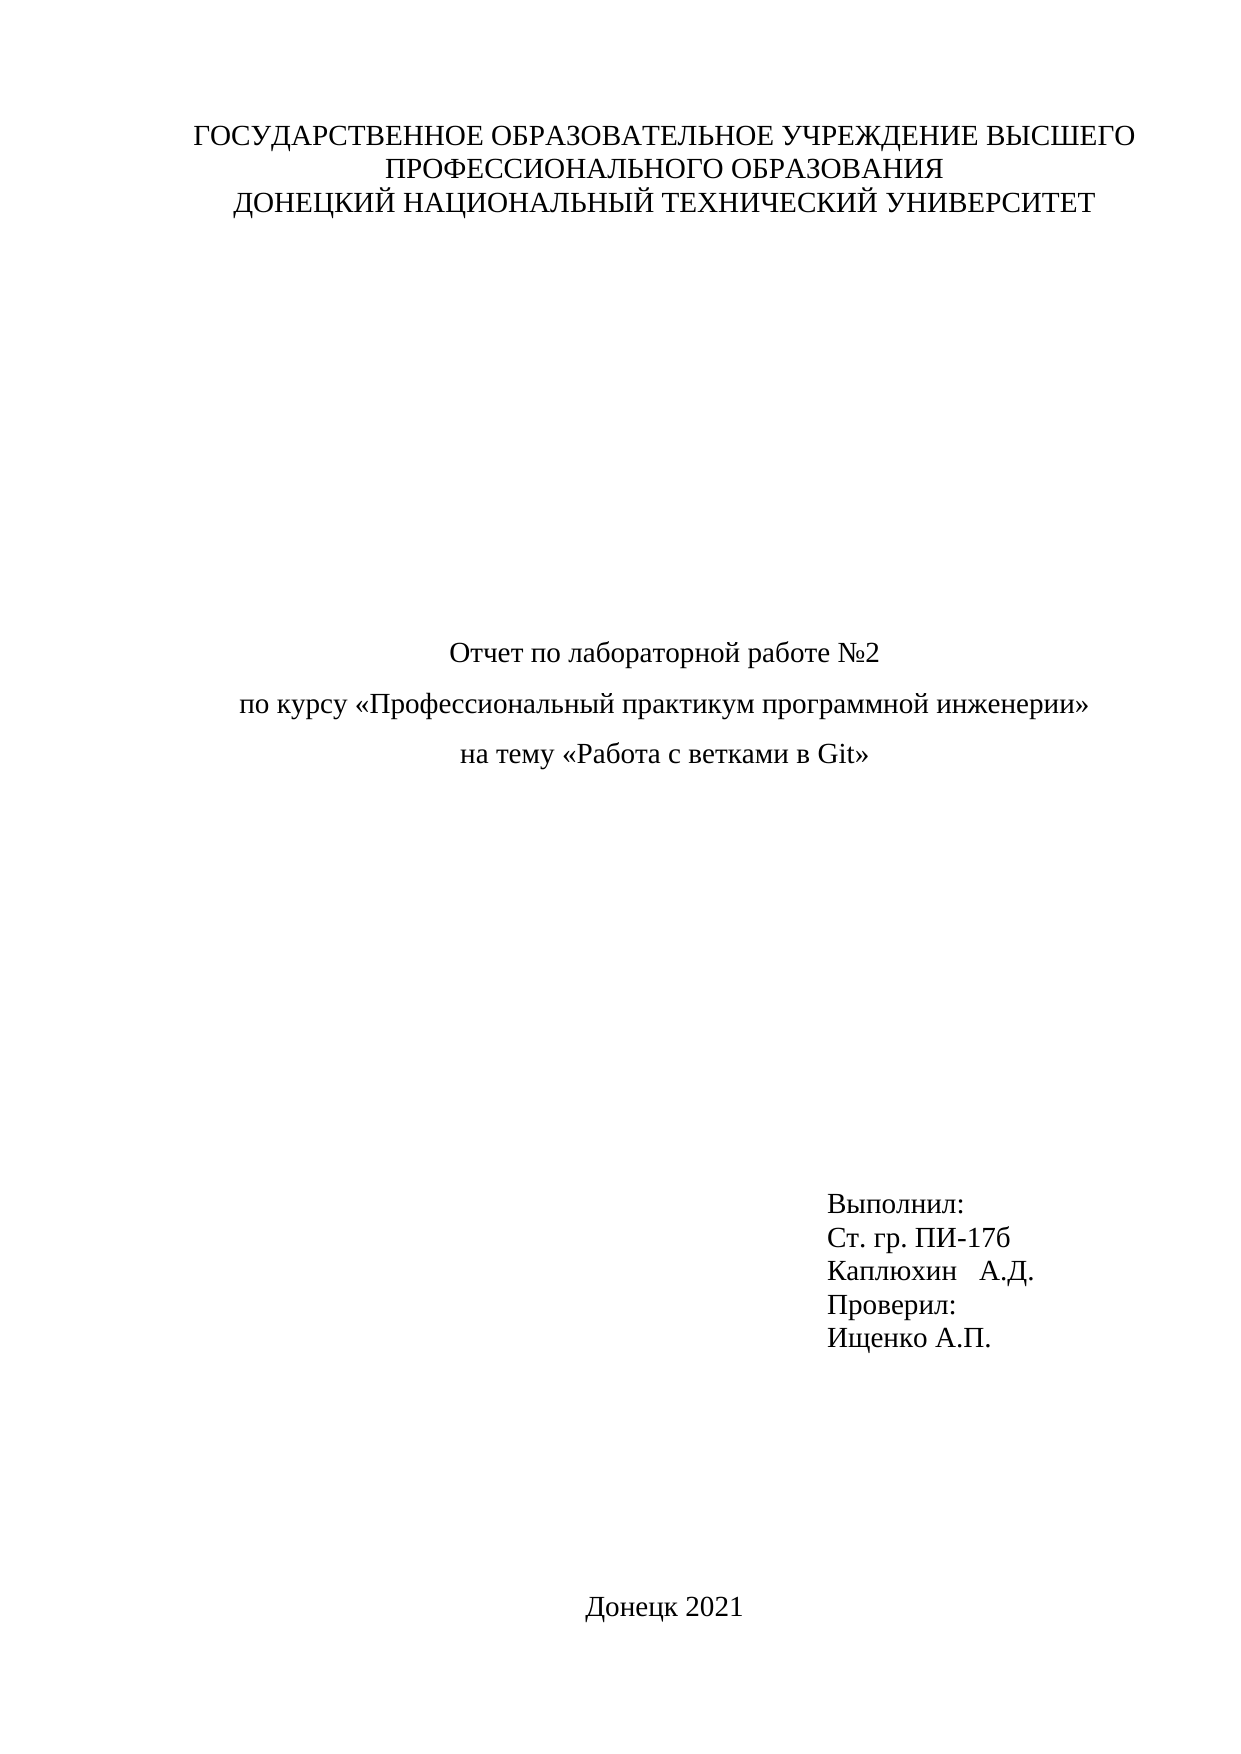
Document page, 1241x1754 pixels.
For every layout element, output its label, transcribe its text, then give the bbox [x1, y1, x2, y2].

text ДОНЕЦКИЙ НАЦИОНАЛЬНЫЙ ТЕХНИЧЕСКИЙ УНИВЕРСИТЕТ [177, 185, 1152, 219]
text на тему «Работа с ветками в Git» [177, 736, 1152, 769]
text по курсу «Профессиональный практикум программной инженерии» [177, 686, 1152, 719]
text Выполнил: [177, 1186, 1152, 1220]
text Ст. гр. ПИ-17б [827, 1220, 1152, 1253]
text Донецк 2021 [177, 1589, 1152, 1622]
text ГОСУДАРСТВЕННОЕ ОБРАЗОВАТЕЛЬНОЕ УЧРЕЖДЕНИЕ ВЫСШЕГО ПРОФЕССИОНАЛЬНОГО ОБРАЗОВАНИЯ [177, 118, 1152, 185]
text Ищенко А.П. [827, 1320, 1152, 1354]
text Каплюхин А.Д. [827, 1253, 1152, 1287]
text Проверил: [827, 1287, 1152, 1320]
text Отчет по лабораторной работе №2 [177, 635, 1152, 669]
